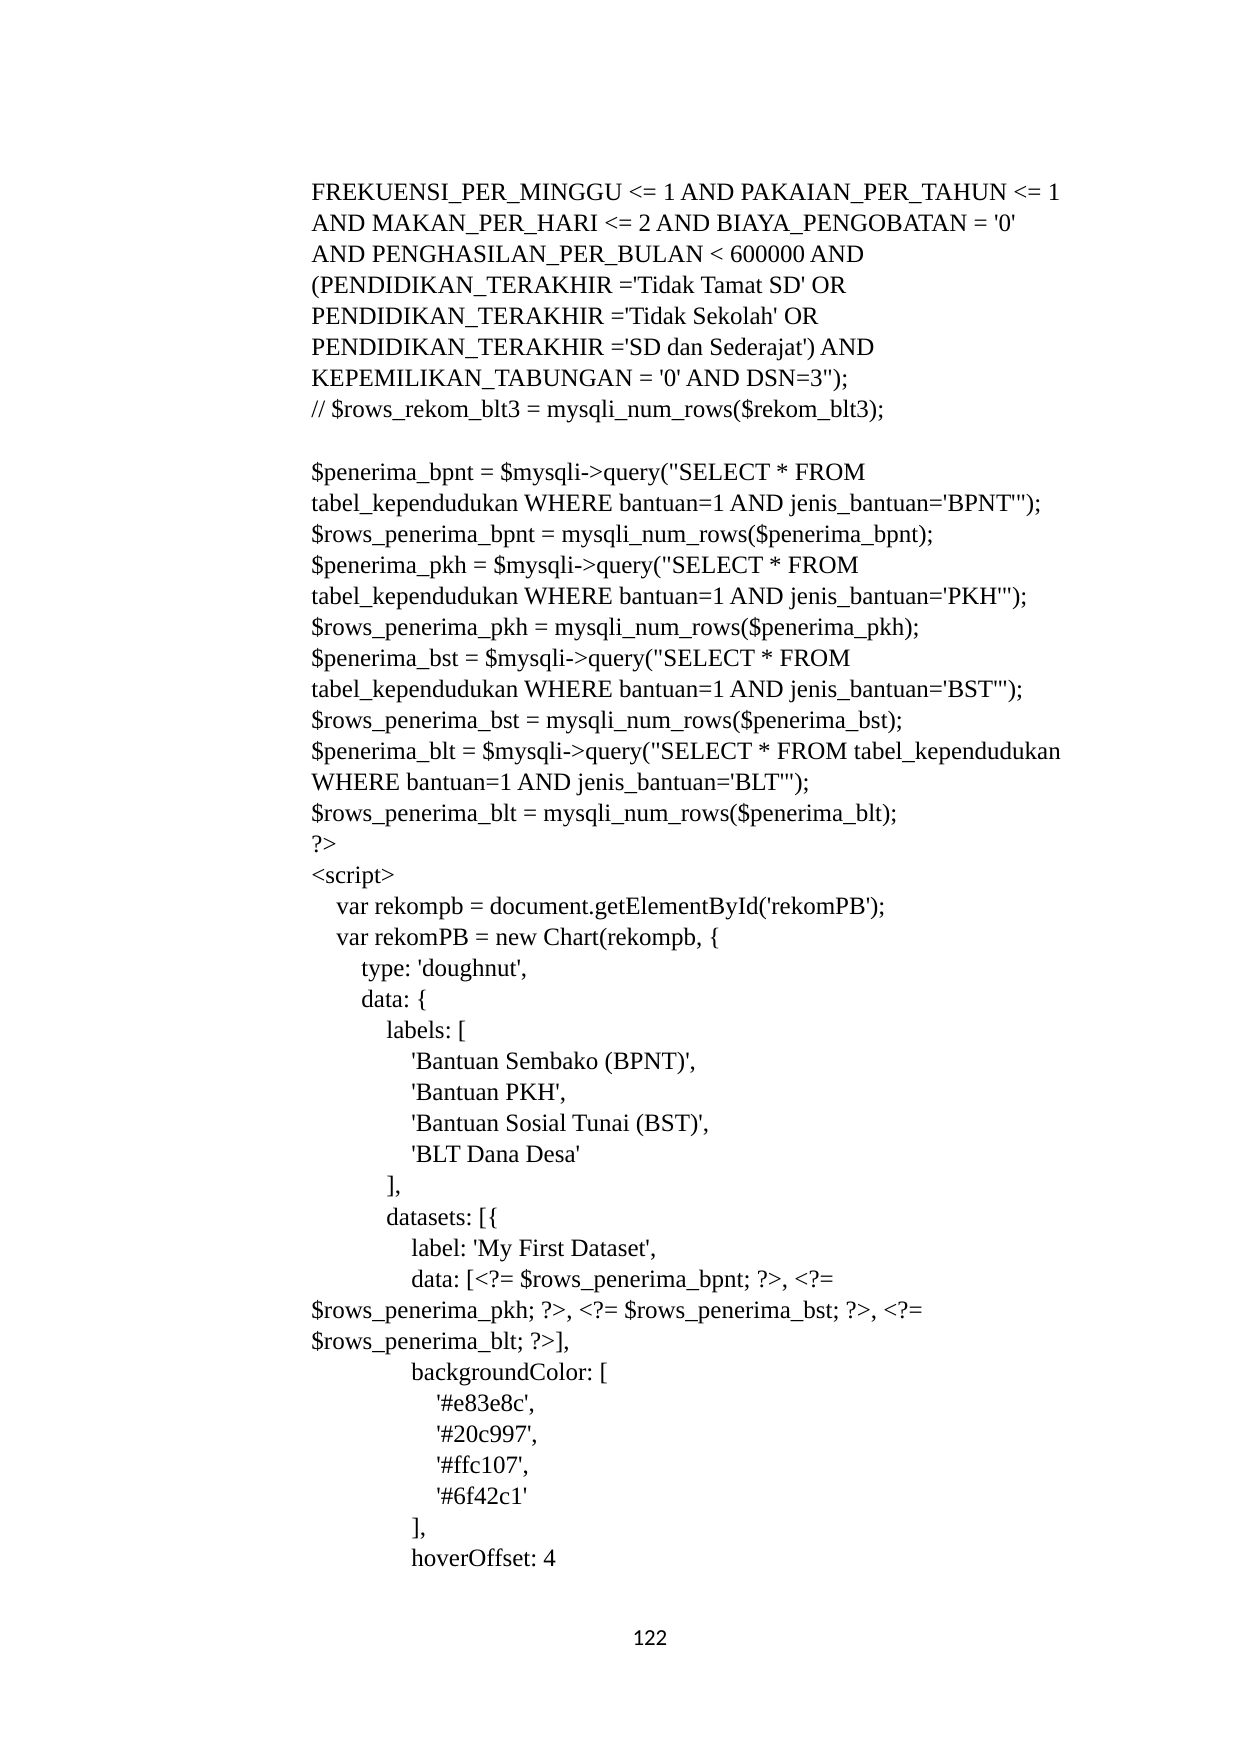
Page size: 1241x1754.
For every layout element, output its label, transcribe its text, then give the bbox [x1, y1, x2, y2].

list labels: [ [311, 1015, 1063, 1044]
list $rows_penerima_pkh = mysqli_num_rows($penerima_pkh); [311, 612, 1063, 641]
list ], [311, 1171, 1063, 1199]
list type: 'doughnut', [311, 953, 1063, 982]
list datasets: [{ [311, 1202, 1063, 1230]
list var rekomPB = new Chart(rekompb, { [311, 922, 1063, 951]
list '#6f42c1' [311, 1481, 1063, 1510]
list $penerima_bst = $mysqli->query("SELECT * FROM tabel_kependudukan WHERE bantuan=1 AND jenis_bantuan='BST'"); [311, 643, 1063, 703]
list 'Bantuan Sosial Tunai (BST)', [311, 1108, 1063, 1137]
list 'Bantuan Sembako (BPNT)', [311, 1046, 1063, 1075]
list var rekompb = document.getElementById('rekomPB'); [311, 891, 1063, 920]
list ?> [311, 829, 1063, 858]
list $penerima_pkh = $mysqli->query("SELECT * FROM tabel_kependudukan WHERE bantuan=1 AND jenis_bantuan='PKH'"); [311, 550, 1063, 609]
list ], [311, 1512, 1063, 1541]
list label: 'My First Dataset', [311, 1233, 1063, 1261]
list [311, 177, 1063, 392]
list $rows_penerima_blt = mysqli_num_rows($penerima_blt); [311, 798, 1063, 827]
list <script> [311, 860, 1063, 889]
list data: { [311, 984, 1063, 1013]
list 'BLT Dana Desa' [311, 1139, 1063, 1168]
list '#ffc107', [311, 1450, 1063, 1479]
list // $rows_rekom_blt3 = mysqli_num_rows($rekom_blt3); [311, 394, 1063, 423]
list backgroundColor: [ [311, 1357, 1063, 1386]
list hoverOffset: 4 [311, 1543, 1063, 1572]
list $penerima_blt = $mysqli->query("SELECT * FROM tabel_kependudukan WHERE bantuan=1 AND jenis_bantuan='BLT'"); [311, 736, 1063, 796]
list $rows_penerima_bpnt = mysqli_num_rows($penerima_bpnt); [311, 519, 1063, 547]
list '#e83e8c', [311, 1388, 1063, 1417]
list 'Bantuan PKH', [311, 1077, 1063, 1106]
list '#20c997', [311, 1419, 1063, 1448]
list data: [<?= $rows_penerima_bpnt; ?>, <?= $rows_penerima_pkh; ?>, <?= $rows_penerima_bst; ?>, <?= $rows_penerima_blt; ?>], [311, 1264, 1063, 1354]
list $penerima_bpnt = $mysqli->query("SELECT * FROM tabel_kependudukan WHERE bantuan=1 AND jenis_bantuan='BPNT'"); [311, 457, 1063, 516]
list $rows_penerima_bst = mysqli_num_rows($penerima_bst); [311, 705, 1063, 734]
